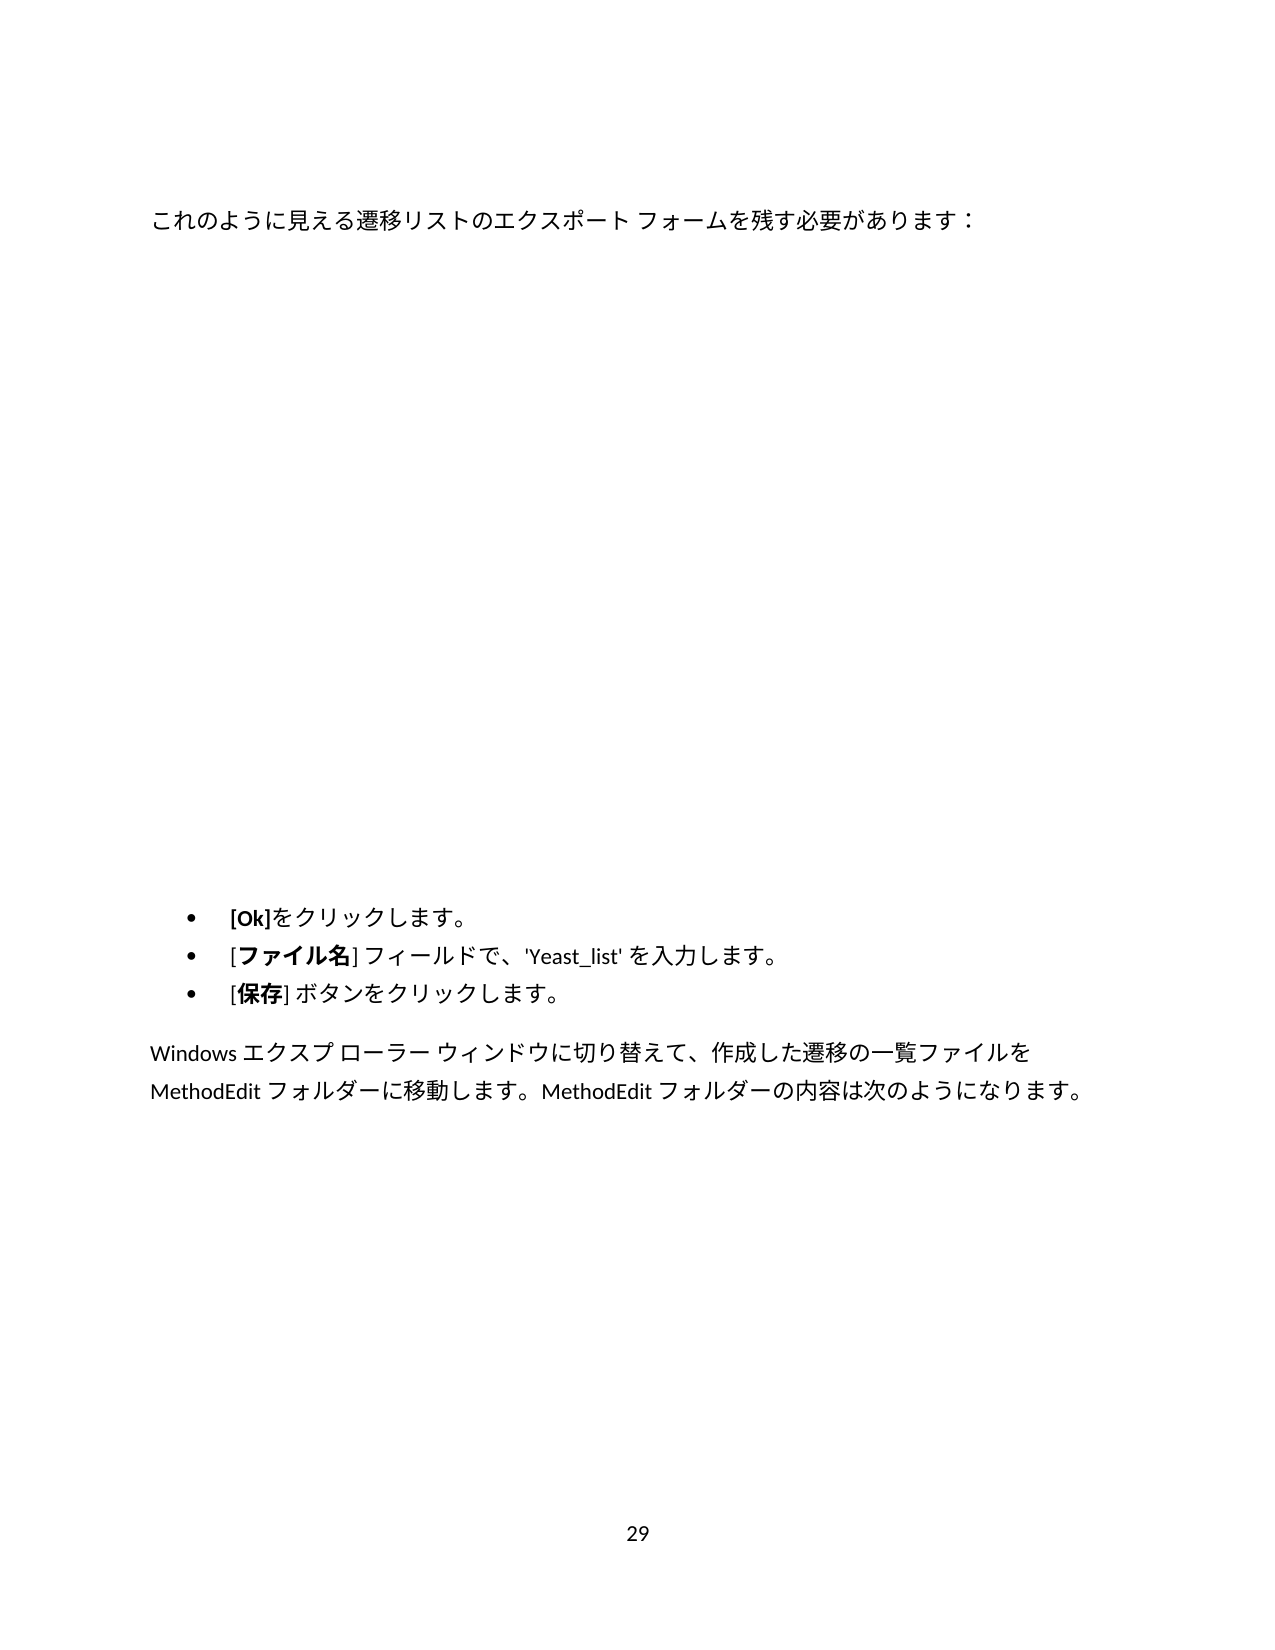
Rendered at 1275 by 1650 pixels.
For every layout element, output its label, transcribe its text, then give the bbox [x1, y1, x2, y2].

list  [保存] ボタンをクリックします。 [187, 976, 1125, 1009]
text Windows エクスプ ローラー ウィンドウに切り替えて、作成した遷移の一覧ファイルを MethodEdit フォルダーに移動します。MethodEdit フォルダーの内容は次のようになります。 [150, 1035, 1125, 1106]
list  [Ok]をクリックします。 [187, 899, 1125, 933]
list  [ファイル名] フィールドで、'Yeast_list' を入力します。 [187, 938, 1125, 971]
text これのように見える遷移リストのエクスポート フォームを残す必要があります： [150, 203, 1125, 236]
